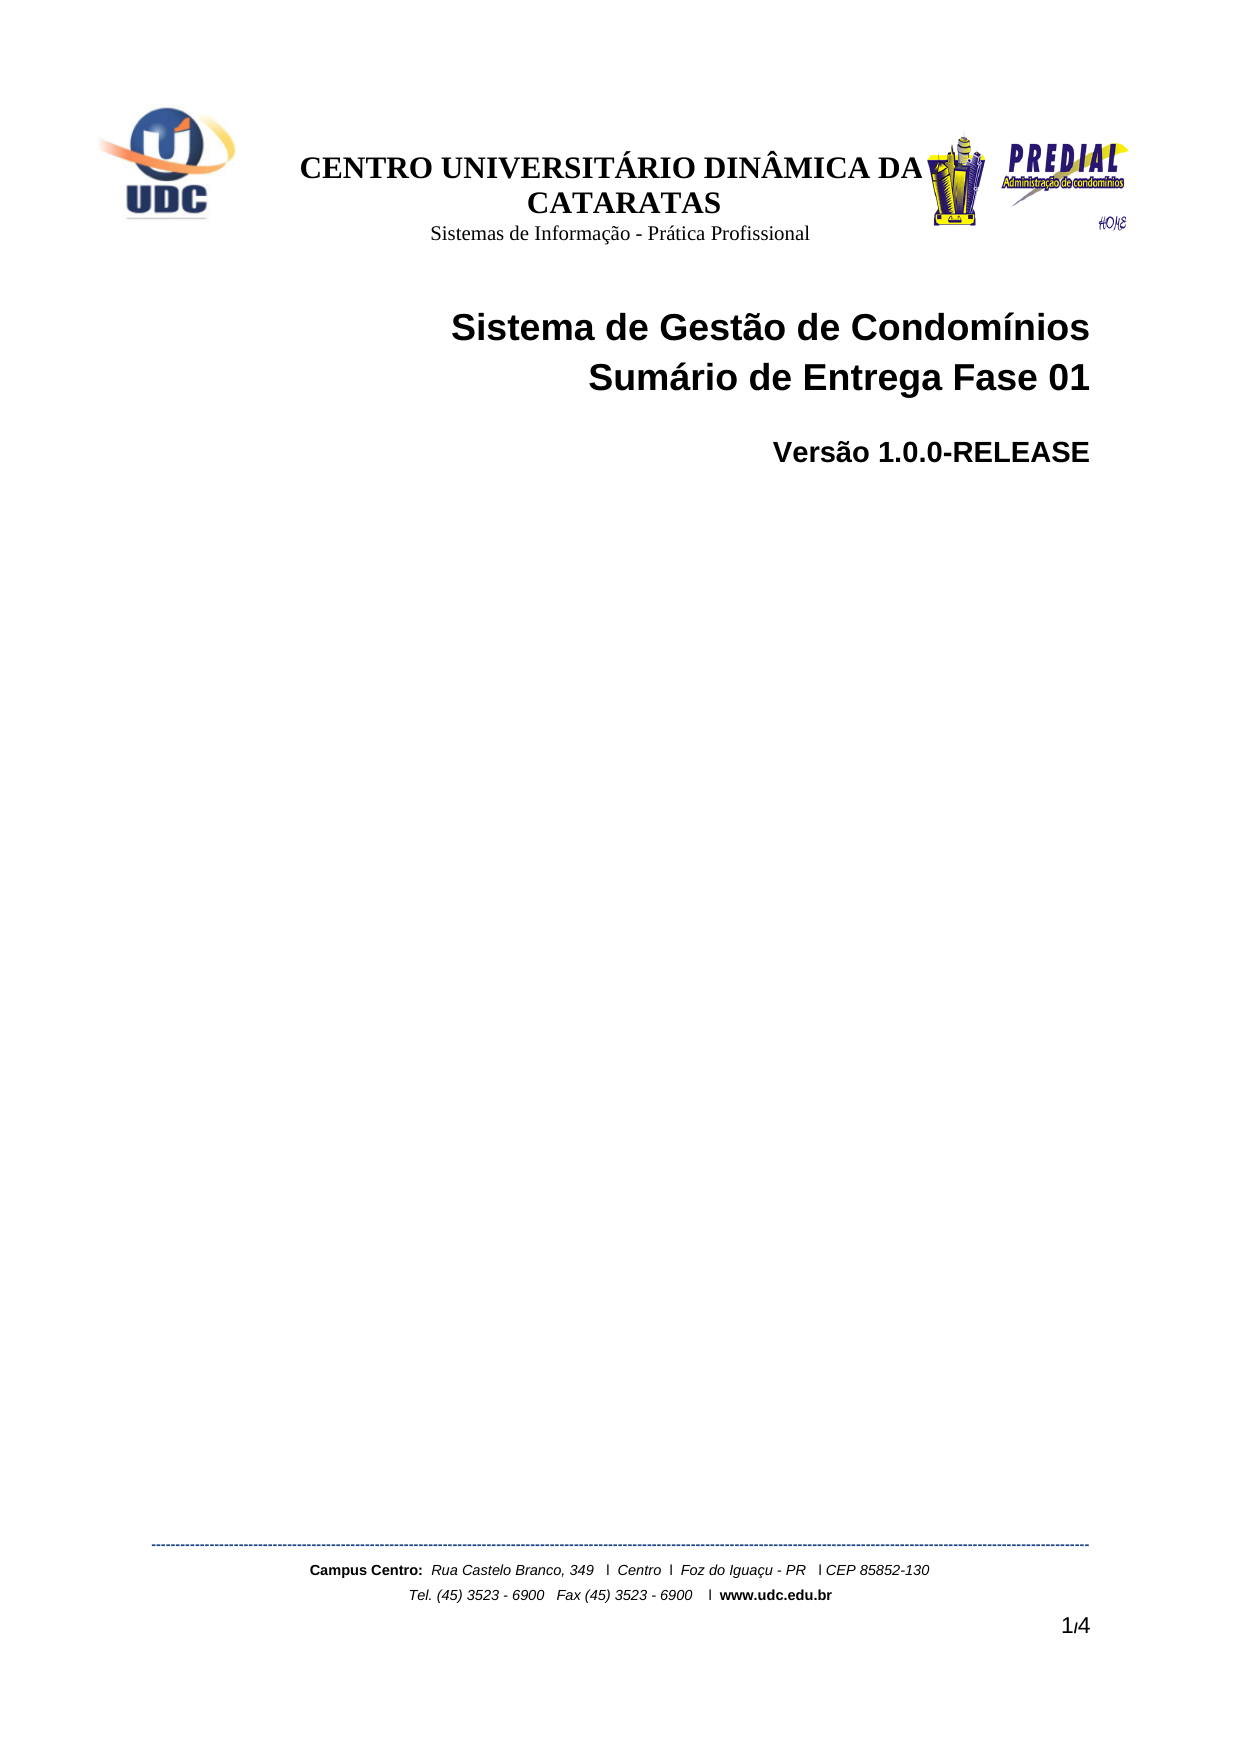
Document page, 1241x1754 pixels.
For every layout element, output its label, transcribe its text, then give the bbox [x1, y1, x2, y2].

text Versão 1.0.0-RELEASE [150, 434, 1090, 468]
picture [921, 111, 1129, 234]
picture [92, 103, 238, 222]
text Sumário de Entrega Fase 01 [150, 355, 1090, 398]
text Sistema de Gestão de Condomínios [150, 305, 1090, 348]
